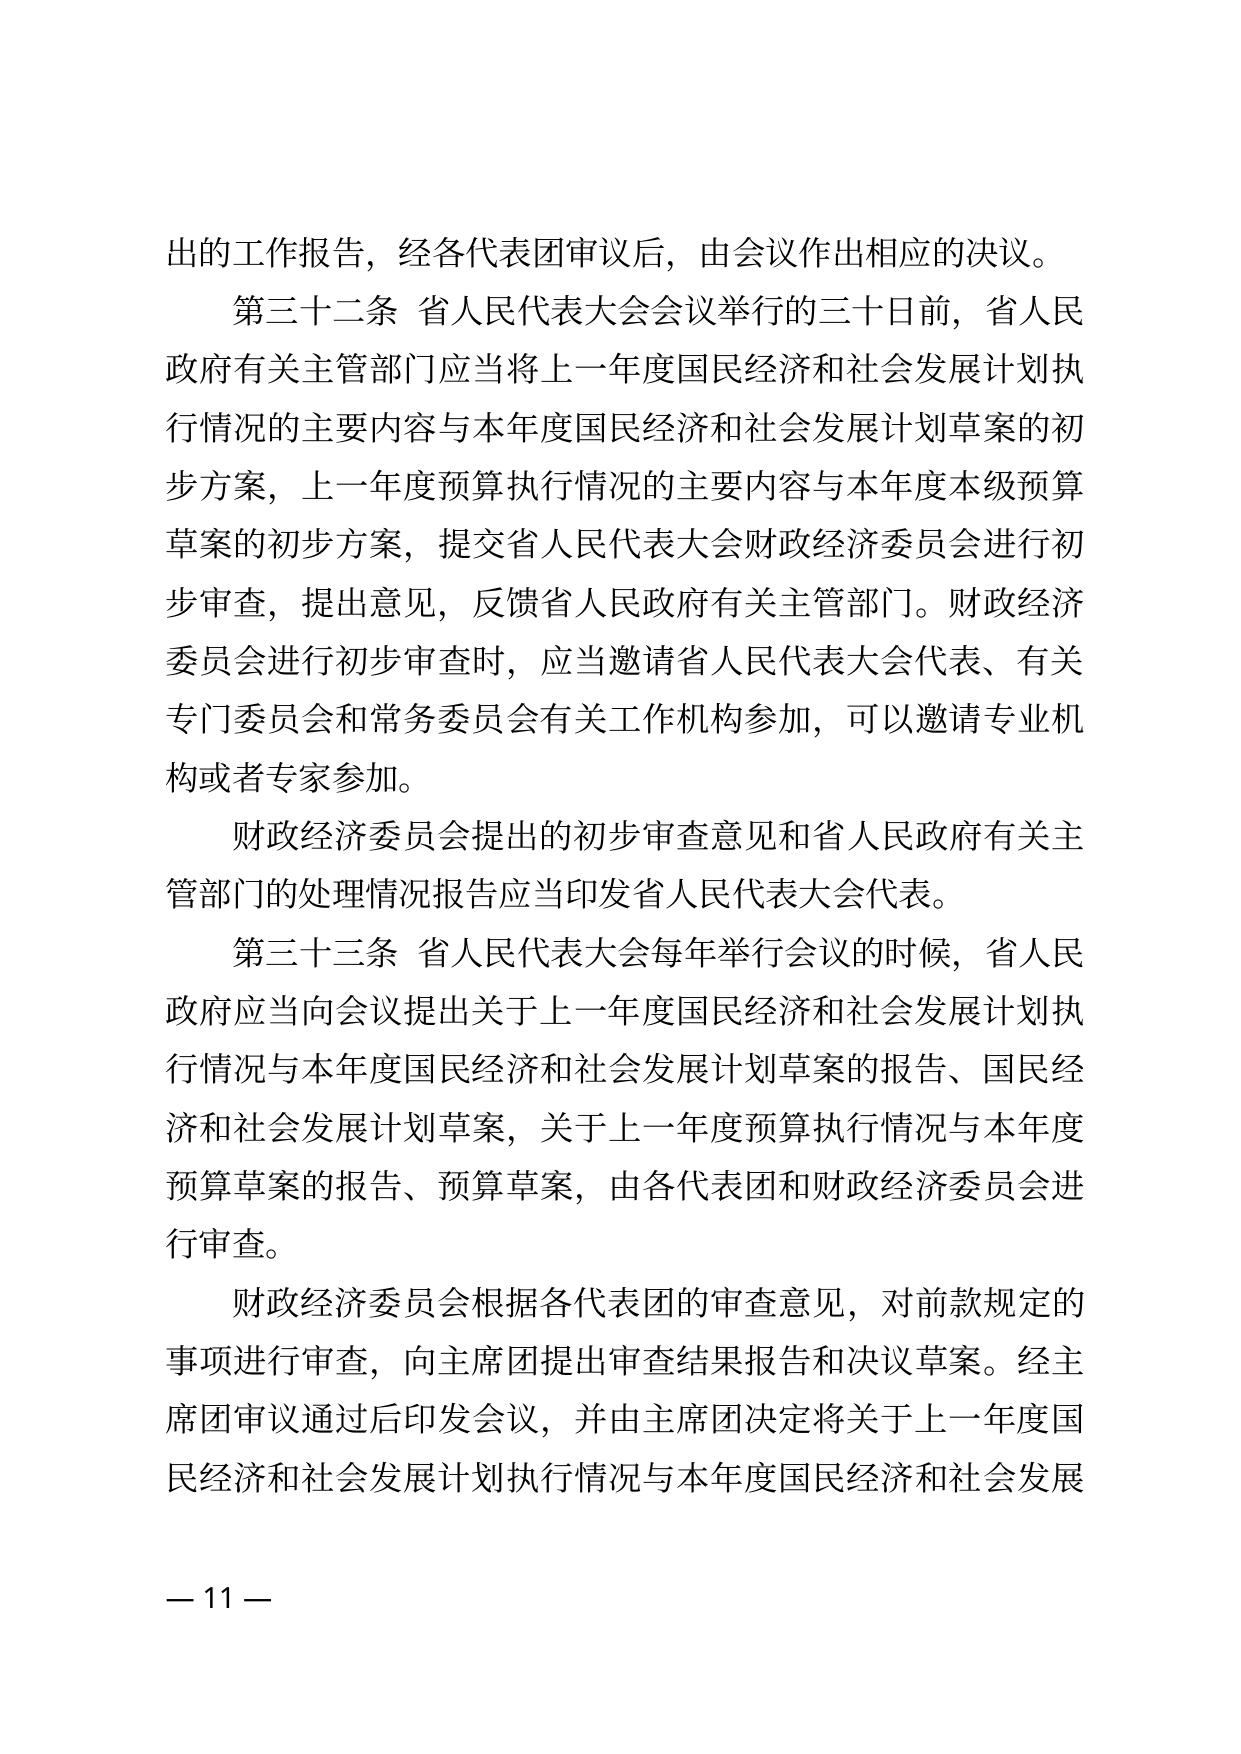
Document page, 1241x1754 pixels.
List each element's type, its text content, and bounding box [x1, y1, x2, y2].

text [165, 1268, 1087, 1502]
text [165, 218, 1087, 277]
text 第三十三条 省人民代表大会每年举行会议的时候，省人民政府应当向会议提出关于上一年度国民经济和社会发展计划执行情况与本年度国民经济和社会发展计划草案的报告、国民经济和社会发展计划草案，关于上一年度预算执行情况与本年度预算草案的报告、预算草案，由各代表团和财政经济委员会进行审查。 [165, 918, 1087, 1268]
text 财政经济委员会提出的初步审查意见和省人民政府有关主管部门的处理情况报告应当印发省人民代表大会代表。 [165, 802, 1087, 918]
text 第三十二条 省人民代表大会会议举行的三十日前，省人民政府有关主管部门应当将上一年度国民经济和社会发展计划执行情况的主要内容与本年度国民经济和社会发展计划草案的初步方案，上一年度预算执行情况的主要内容与本年度本级预算草案的初步方案，提交省人民代表大会财政经济委员会进行初步审查，提出意见，反馈省人民政府有关主管部门。财政经济委员会进行初步审查时，应当邀请省人民代表大会代表、有关专门委员会和常务委员会有关工作机构参加，可以邀请专业机构或者专家参加。 [165, 277, 1087, 802]
